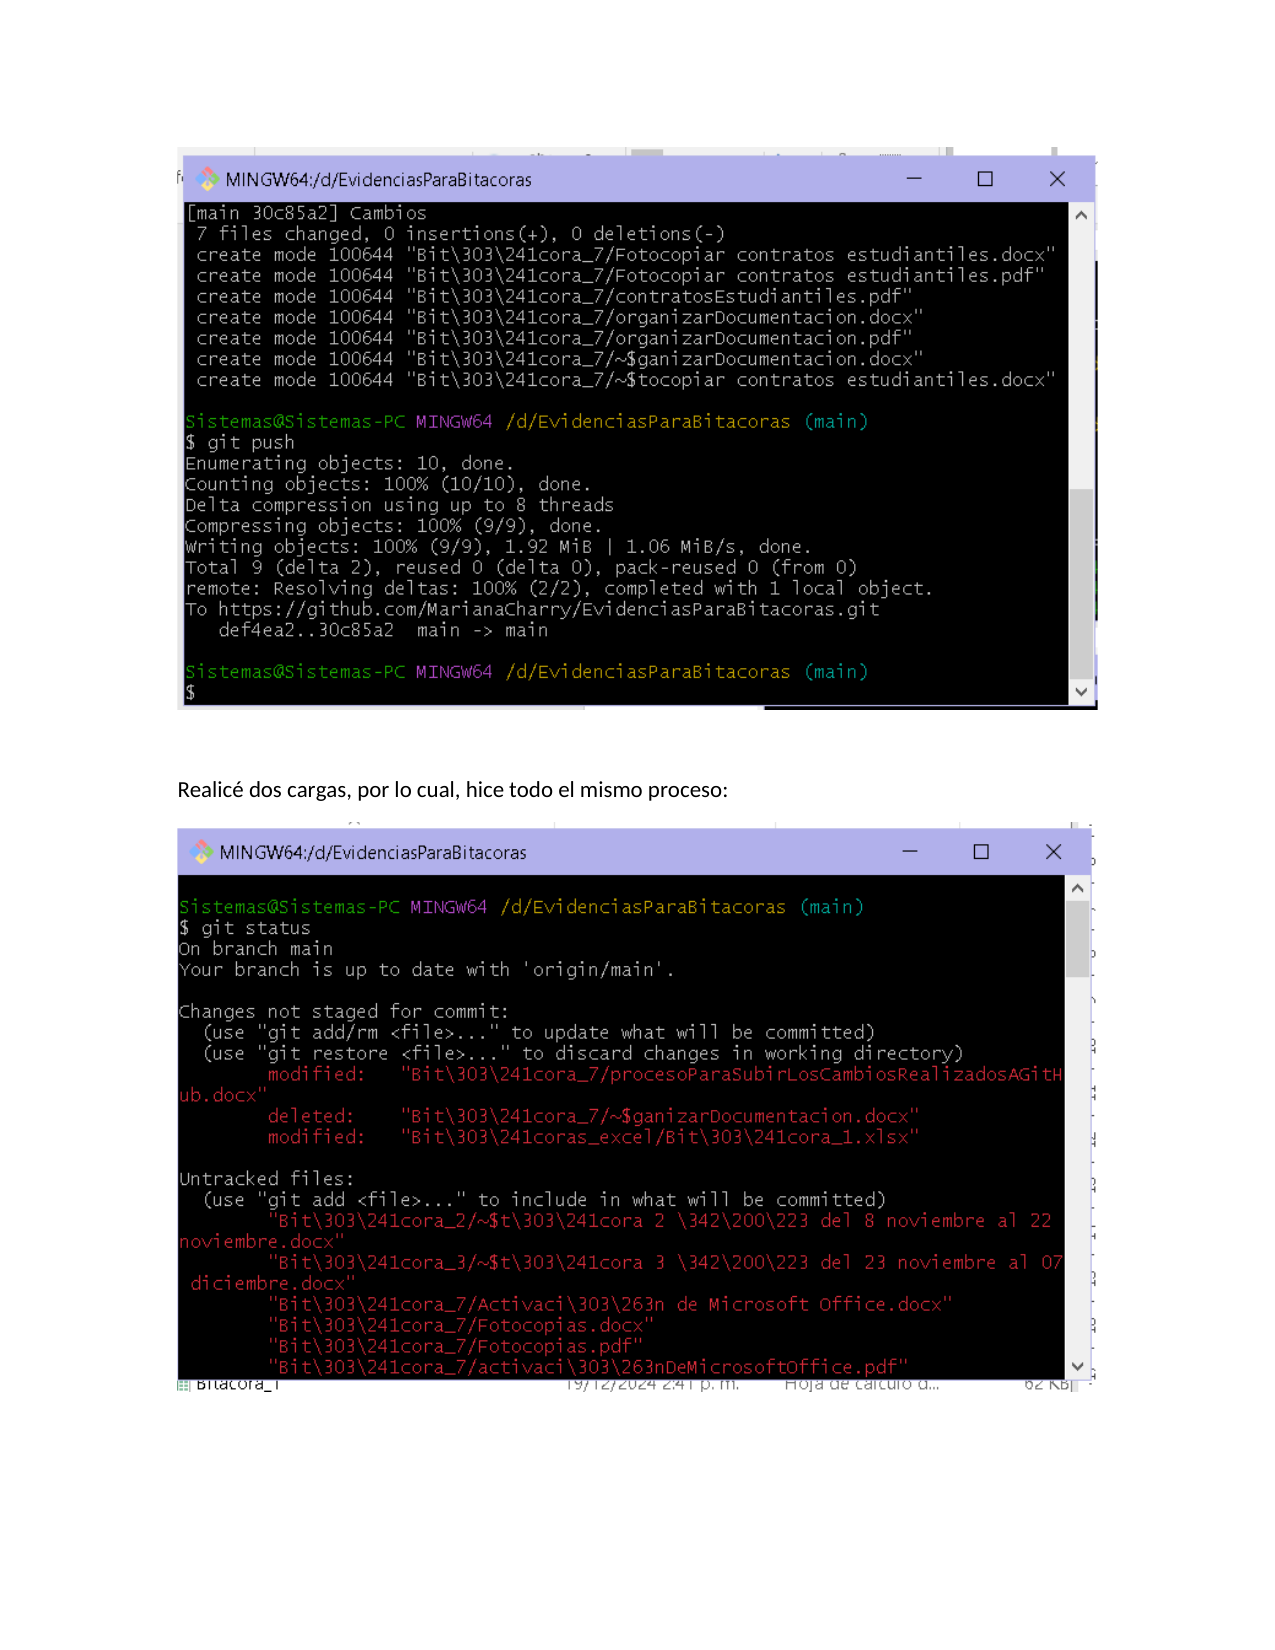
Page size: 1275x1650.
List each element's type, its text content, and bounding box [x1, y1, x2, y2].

text Realicé dos cargas, por lo cual, hice todo el mismo proceso: [177, 775, 1098, 803]
picture [177, 147, 1098, 710]
picture [177, 822, 1098, 1392]
